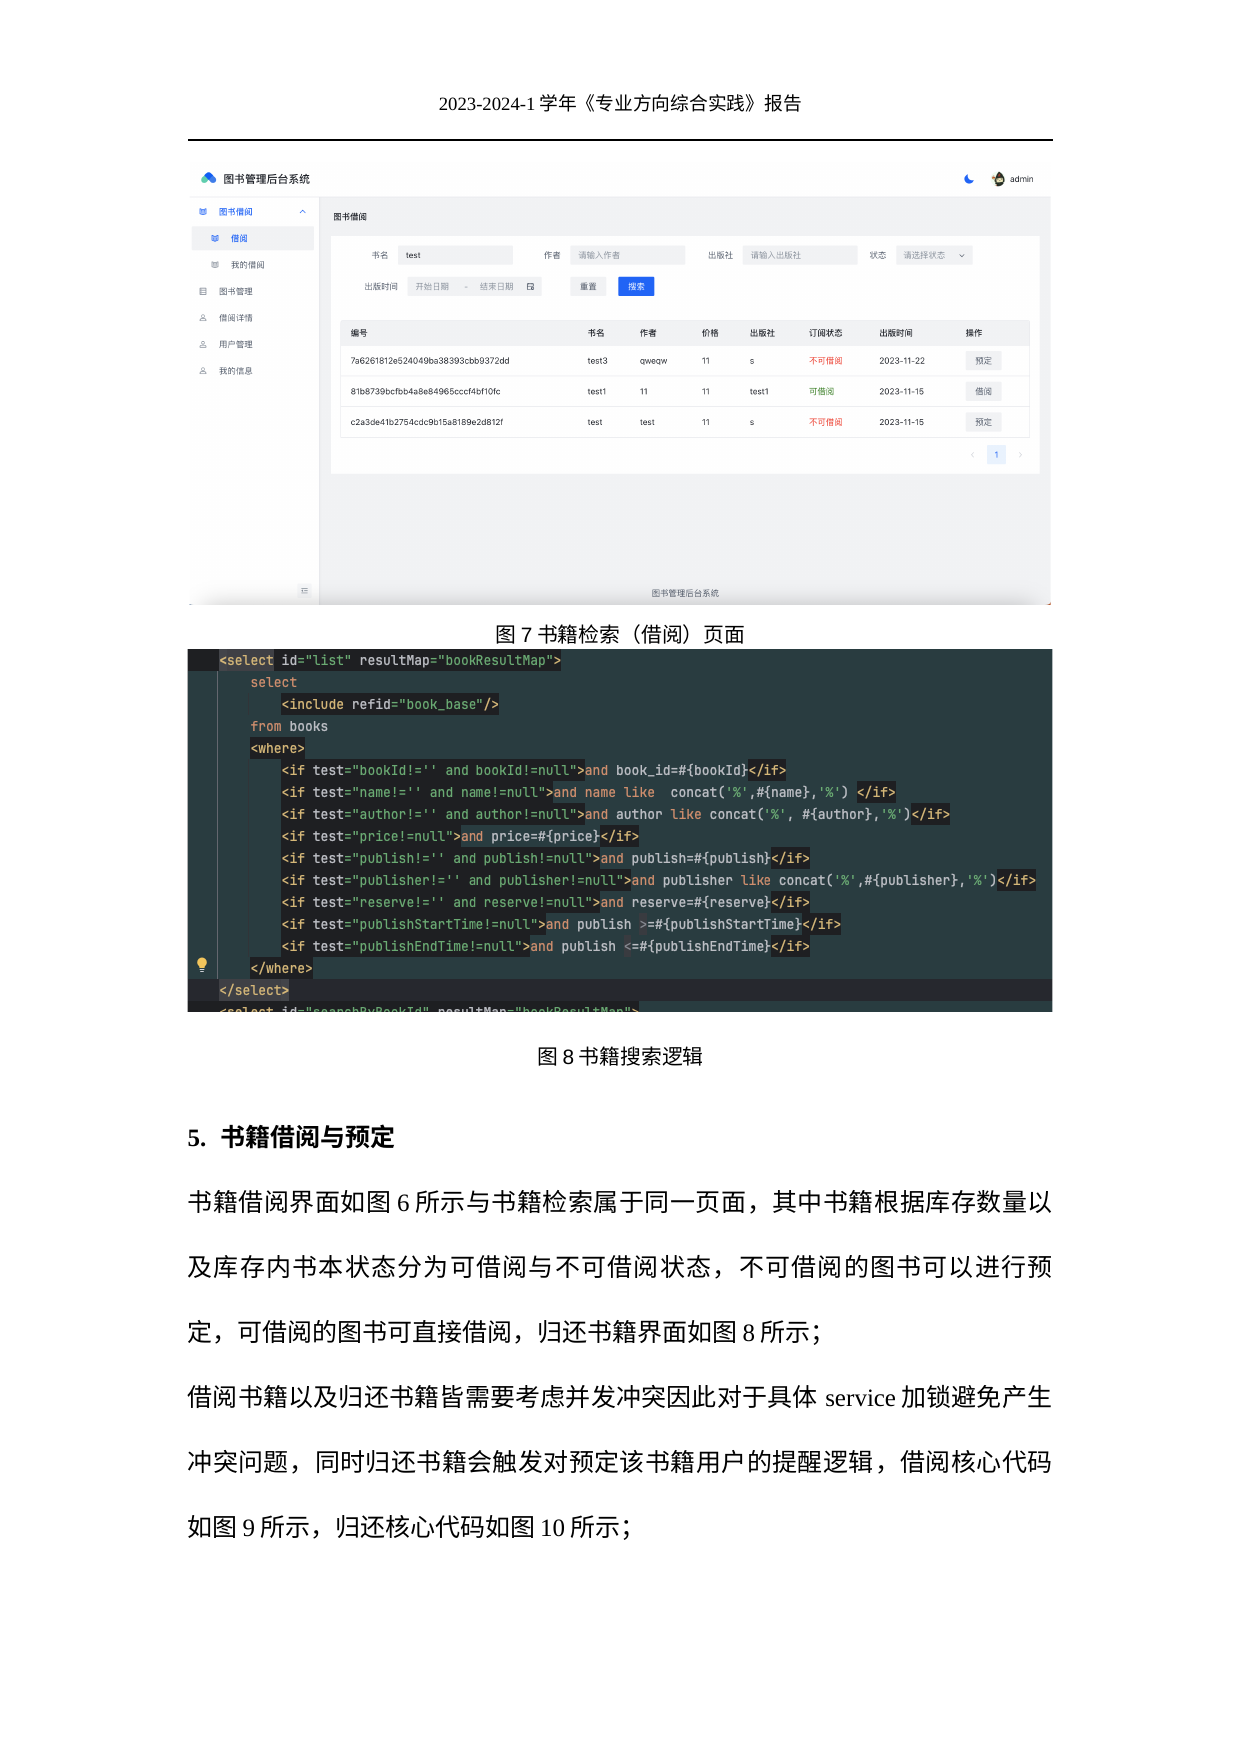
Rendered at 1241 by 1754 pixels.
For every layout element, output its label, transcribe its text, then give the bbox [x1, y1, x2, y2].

picture [187, 649, 1053, 1012]
list 书籍借阅与预定 [187, 1104, 1053, 1169]
list 借阅书籍以及归还书籍皆需要考虑并发冲突因此对于具体service加锁避免产生冲突问题，同时归还书籍会触发对预定该书籍用户的提醒逻辑，借阅核心代码如图9所示，归还核心代码如图10所示； [187, 1364, 1053, 1559]
list 书籍借阅界面如图6所示与书籍检索属于同一页面，其中书籍根据库存数量以及库存内书本状态分为可借阅与不可借阅状态，不可借阅的图书可以进行预定，可借阅的图书可直接借阅，归还书籍界面如图8所示； [187, 1169, 1053, 1364]
picture [189, 162, 1051, 605]
